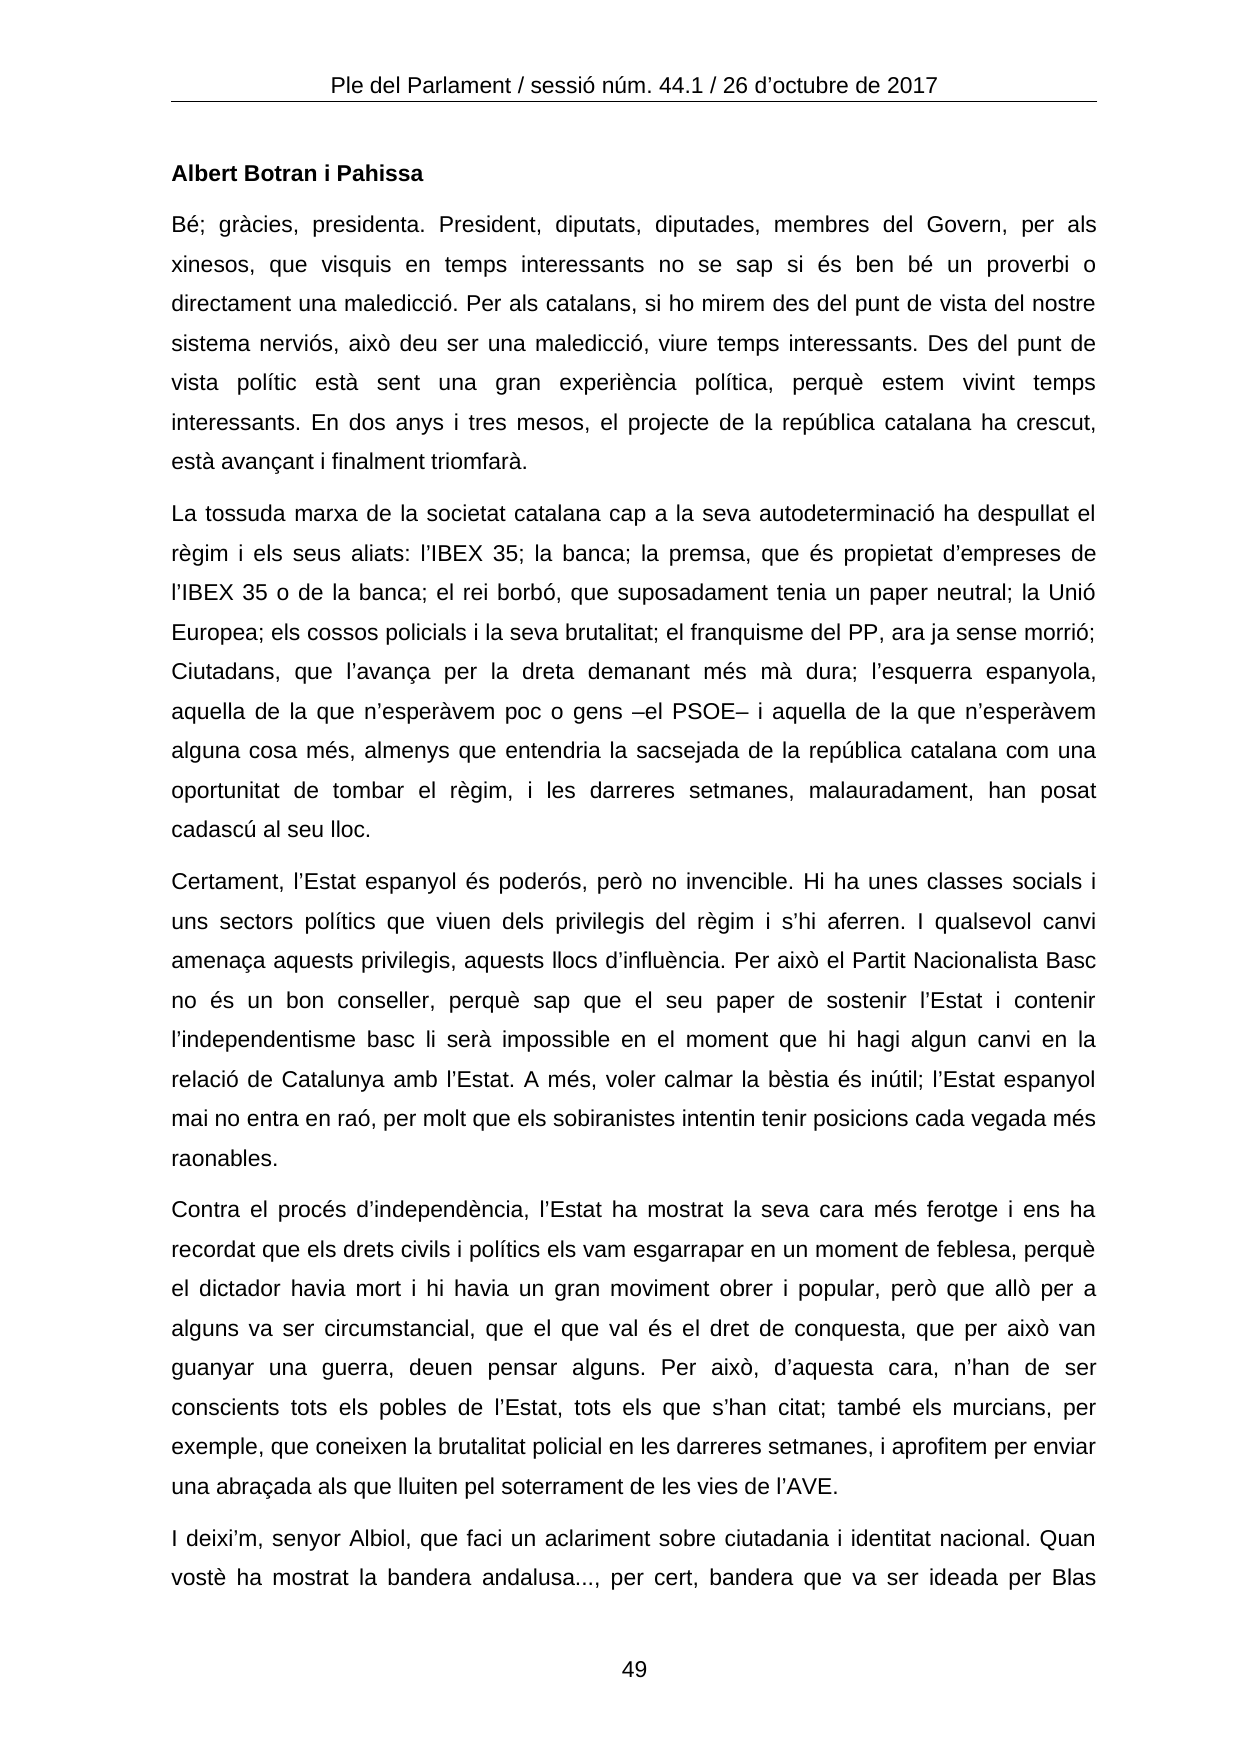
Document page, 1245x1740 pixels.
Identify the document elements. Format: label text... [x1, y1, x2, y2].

text Certament, l’Estat espanyol és poderós, però no invencible. Hi ha unes classes socials i uns sectors polítics que viuen dels privilegis del règim i s’hi aferren. I qualsevol canvi amenaça aquests privilegis, aquests llocs d’influència. Per això el Partit Nacionalista Basc no és un bon conseller, perquè sap que el seu paper de sostenir l’Estat i contenir l’independentisme basc li serà impossible en el moment que hi hagi algun canvi en la relació de Catalunya amb l’Estat. A més, voler calmar la bèstia és inútil; l’Estat espanyol mai no entra en raó, per molt que els sobiranistes intentin tenir posicions cada vegada més raonables. [171, 868, 1097, 1171]
text Contra el procés d’independència, l’Estat ha mostrat la seva cara més ferotge i ens ha recordat que els drets civils i polítics els vam esgarrapar en un moment de feblesa, perquè el dictador havia mort i hi havia un gran moviment obrer i popular, però que allò per a alguns va ser circumstancial, que el que val és el dret de conquesta, que per això van guanyar una guerra, deuen pensar alguns. Per això, d’aquesta cara, n’han de ser conscients tots els pobles de l’Estat, tots els que s’han citat; també els murcians, per exemple, que coneixen la brutalitat policial en les darreres setmanes, i aprofitem per enviar una abraçada als que lluiten pel soterrament de les vies de l’AVE. [171, 1196, 1097, 1499]
text Bé; gràcies, presidenta. President, diputats, diputades, membres del Govern, per als xinesos, que visquis en temps interessants no se sap si és ben bé un proverbi o directament una maledicció. Per als catalans, si ho mirem des del punt de vista del nostre sistema nerviós, això deu ser una maledicció, viure temps interessants. Des del punt de vista polític està sent una gran experiència política, perquè estem vivint temps interessants. En dos anys i tres mesos, el projecte de la república catalana ha crescut, està avançant i finalment triomfarà. [171, 211, 1097, 475]
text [171, 1525, 1097, 1591]
text La tossuda marxa de la societat catalana cap a la seva autodeterminació ha despullat el règim i els seus aliats: l’IBEX 35; la banca; la premsa, que és propietat d’empreses de l’IBEX 35 o de la banca; el rei borbó, que suposadament tenia un paper neutral; la Unió Europea; els cossos policials i la seva brutalitat; el franquisme del PP, ara ja sense morrió; Ciutadans, que l’avança per la dreta demanant més mà dura; l’esquerra espanyola, aquella de la que n’esperàvem poc o gens –el PSOE– i aquella de la que n’esperàvem alguna cosa més, almenys que entendria la sacsejada de la república catalana com una oportunitat de tombar el règim, i les darreres setmanes, malauradament, han posat cadascú al seu lloc. [171, 500, 1097, 842]
text Albert Botran i Pahissa [171, 159, 1097, 186]
